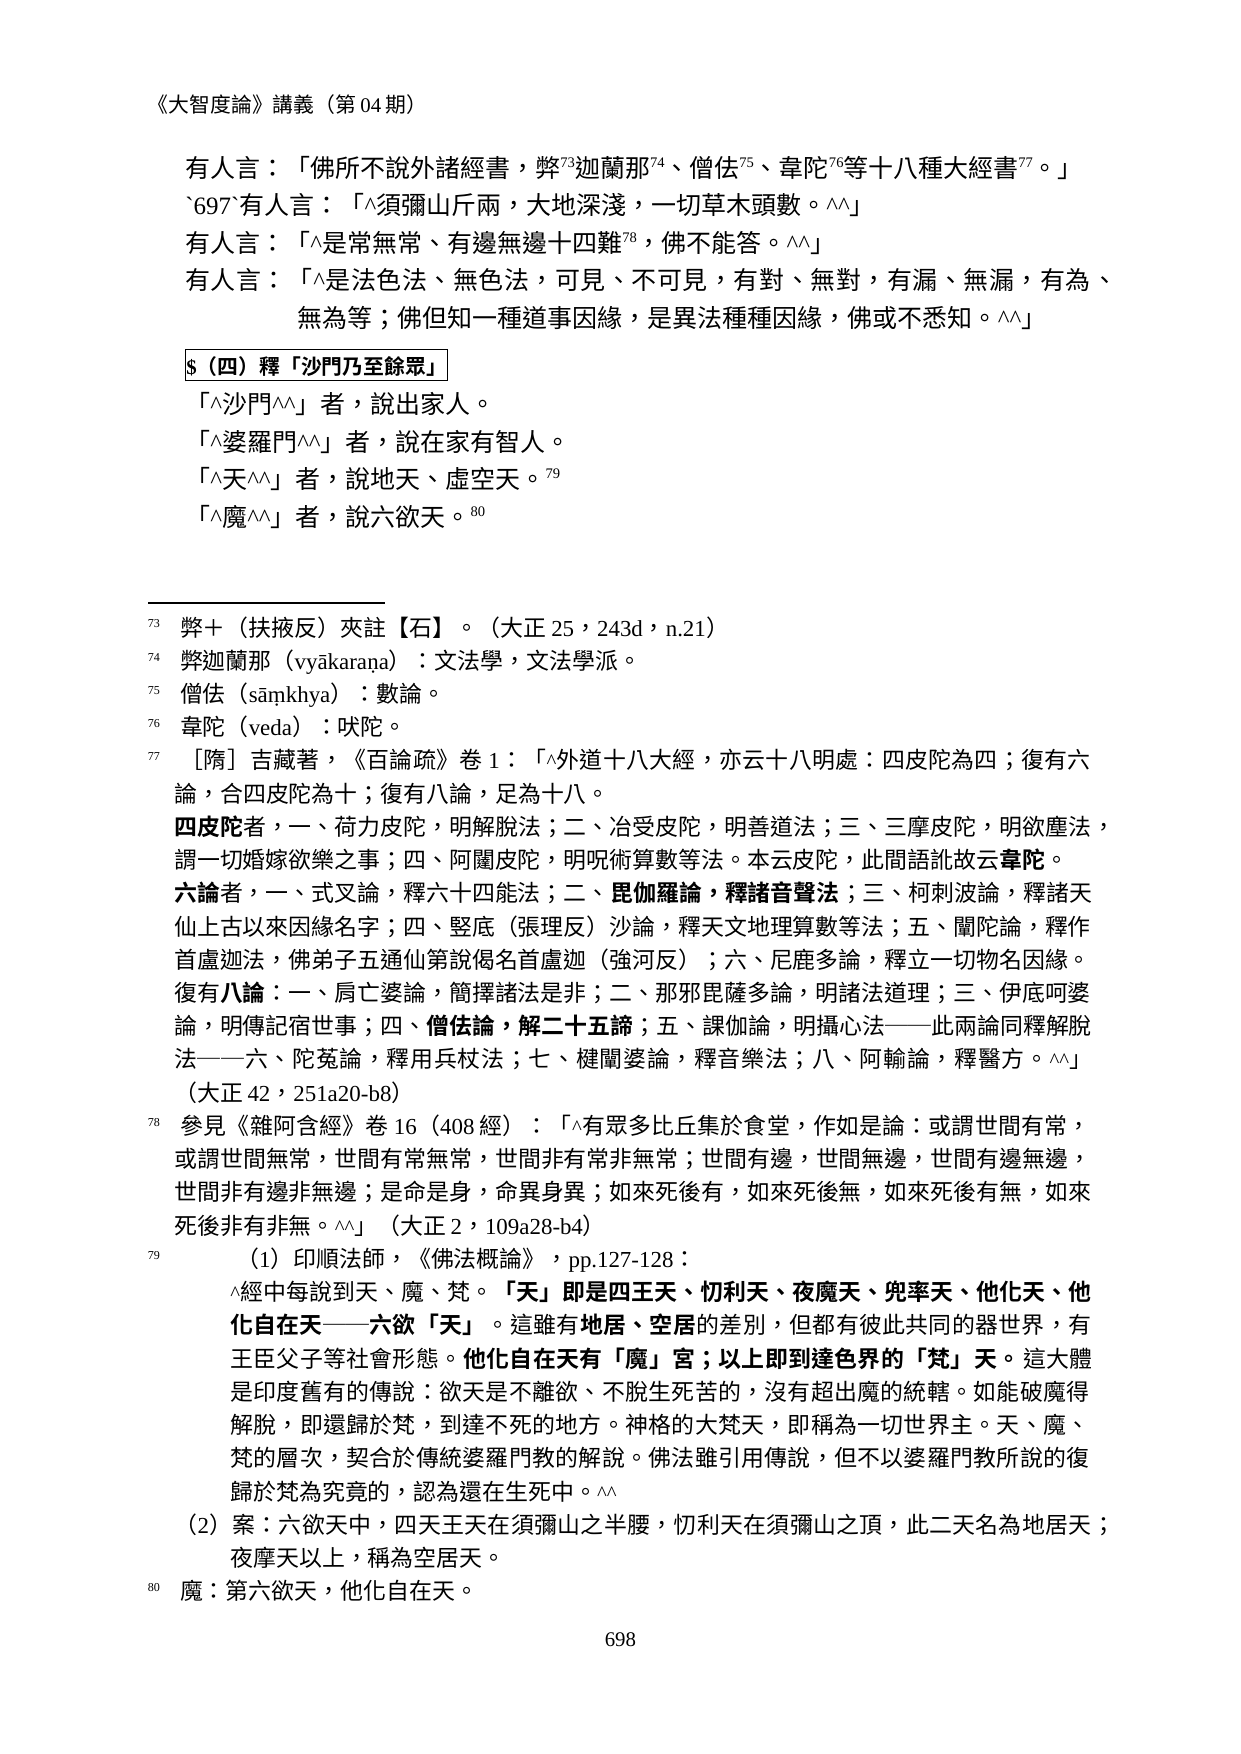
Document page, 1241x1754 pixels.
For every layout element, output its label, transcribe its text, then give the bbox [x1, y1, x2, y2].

text 「^婆羅門^^」者，說在家有智人。 [185, 421, 1092, 459]
text 「^沙門^^」者，說出家人。 [185, 384, 1092, 421]
text 「^魔^^」者，說六欲天。 [185, 496, 1092, 534]
text 有人言：「^是常無常、有邊無邊十四難，佛不能答。^^」 [185, 223, 1092, 260]
text `697`有人言：「^須彌山斤兩，大地深淺，一切草木頭數。^^」 [185, 185, 1092, 223]
text 有人言：「佛所不說外諸經書，弊迦蘭那、僧佉、韋陀等十八種大經書。」 [185, 148, 1092, 185]
text 「^天^^」者，說地天、虛空天。 [185, 459, 1092, 496]
text 有人言：「^是法色法、無色法，可見、不可見，有對、無對，有漏、無漏，有為、無為等；佛但知一種道事因緣，是異法種種因緣，佛或不悉知。^^」 [185, 260, 1092, 335]
text $（四）釋「沙門乃至餘眾」 [185, 346, 1092, 384]
